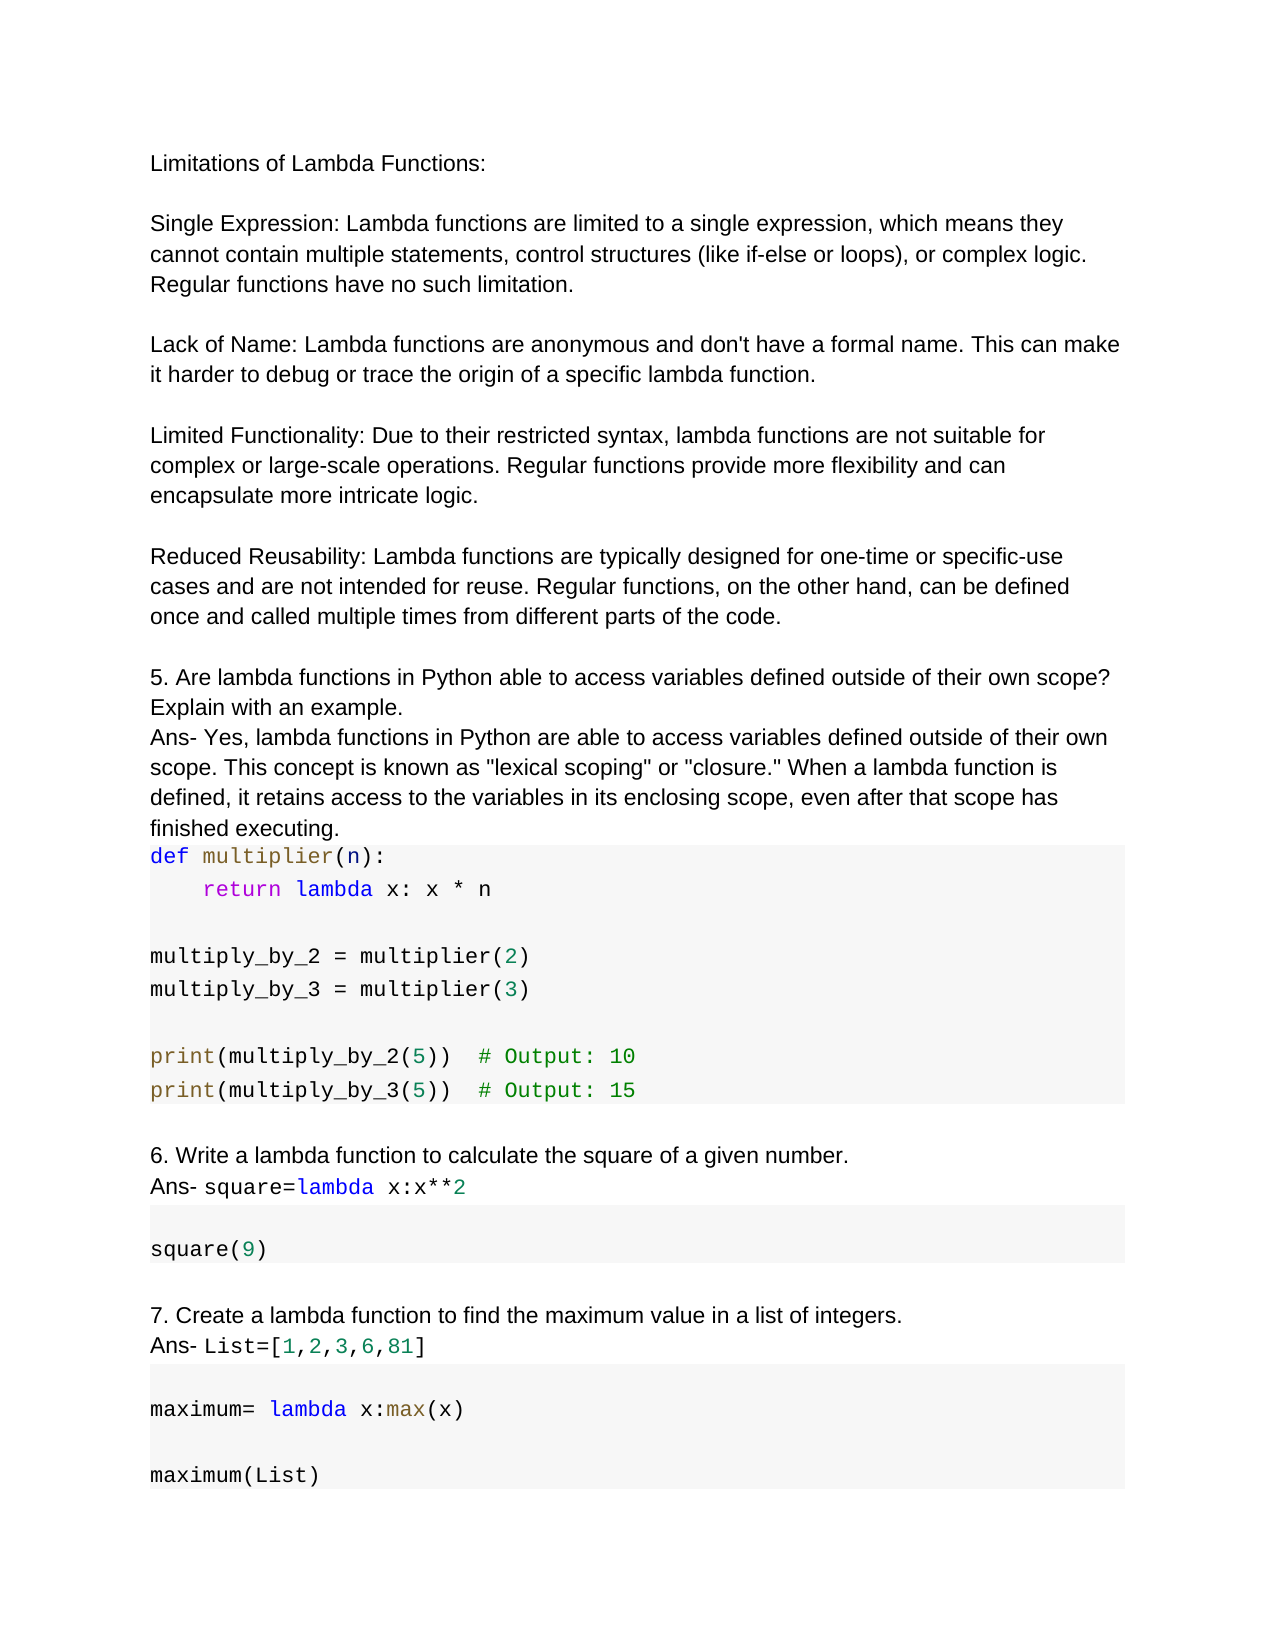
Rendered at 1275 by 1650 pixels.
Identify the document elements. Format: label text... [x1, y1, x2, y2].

text 7. Create a lambda function to find the maximum value in a list of integers. [150, 1302, 1125, 1328]
text Reduced Reusability: Lambda functions are typically designed for one-time or specific-use cases and are not intended for reuse. Regular functions, on the other hand, can be defined once and called multiple times from different parts of the code. [150, 543, 1125, 629]
text return lambda x: x * n [150, 878, 1125, 903]
text Ans- square=lambda x:x**2 [150, 1173, 1125, 1201]
text Ans- Yes, lambda functions in Python are able to access variables defined outside of their own scope. This concept is known as "lexical scoping" or "closure." When a lambda function is defined, it retains access to the variables in its enclosing scope, even after that scope has finished executing. [150, 724, 1125, 841]
text Ans- List=[1,2,3,6,81] [150, 1332, 1125, 1360]
text multiply_by_3 = multiplier(3) [150, 978, 1125, 1003]
text maximum(List) [150, 1465, 1125, 1489]
text Limited Functionality: Due to their restricted syntax, lambda functions are not suitable for complex or large-scale operations. Regular functions provide more flexibility and can encapsulate more intricate logic. [150, 422, 1125, 509]
text maximum= lambda x:max(x) [150, 1398, 1125, 1423]
text Explain with an example. [150, 694, 1125, 720]
text Limitations of Lambda Functions: [150, 150, 1125, 176]
text Single Expression: Lambda functions are limited to a single expression, which means they cannot contain multiple statements, control structures (like if-else or loops), or complex logic. Regular functions have no such limitation. [150, 210, 1125, 297]
text print(multiply_by_3(5)) # Output: 15 [150, 1079, 1125, 1104]
text 6. Write a lambda function to calculate the square of a given number. [150, 1142, 1125, 1169]
text 5. Are lambda functions in Python able to access variables defined outside of their own scope? [150, 663, 1125, 690]
text square(9) [150, 1238, 1125, 1263]
text Lack of Name: Lambda functions are anonymous and don't have a formal name. This can make it harder to debug or trace the origin of a specific lambda function. [150, 331, 1125, 388]
text multiply_by_2 = multiplier(2) [150, 945, 1125, 970]
text def multiplier(n): [150, 845, 1125, 869]
text print(multiply_by_2(5)) # Output: 10 [150, 1045, 1125, 1070]
